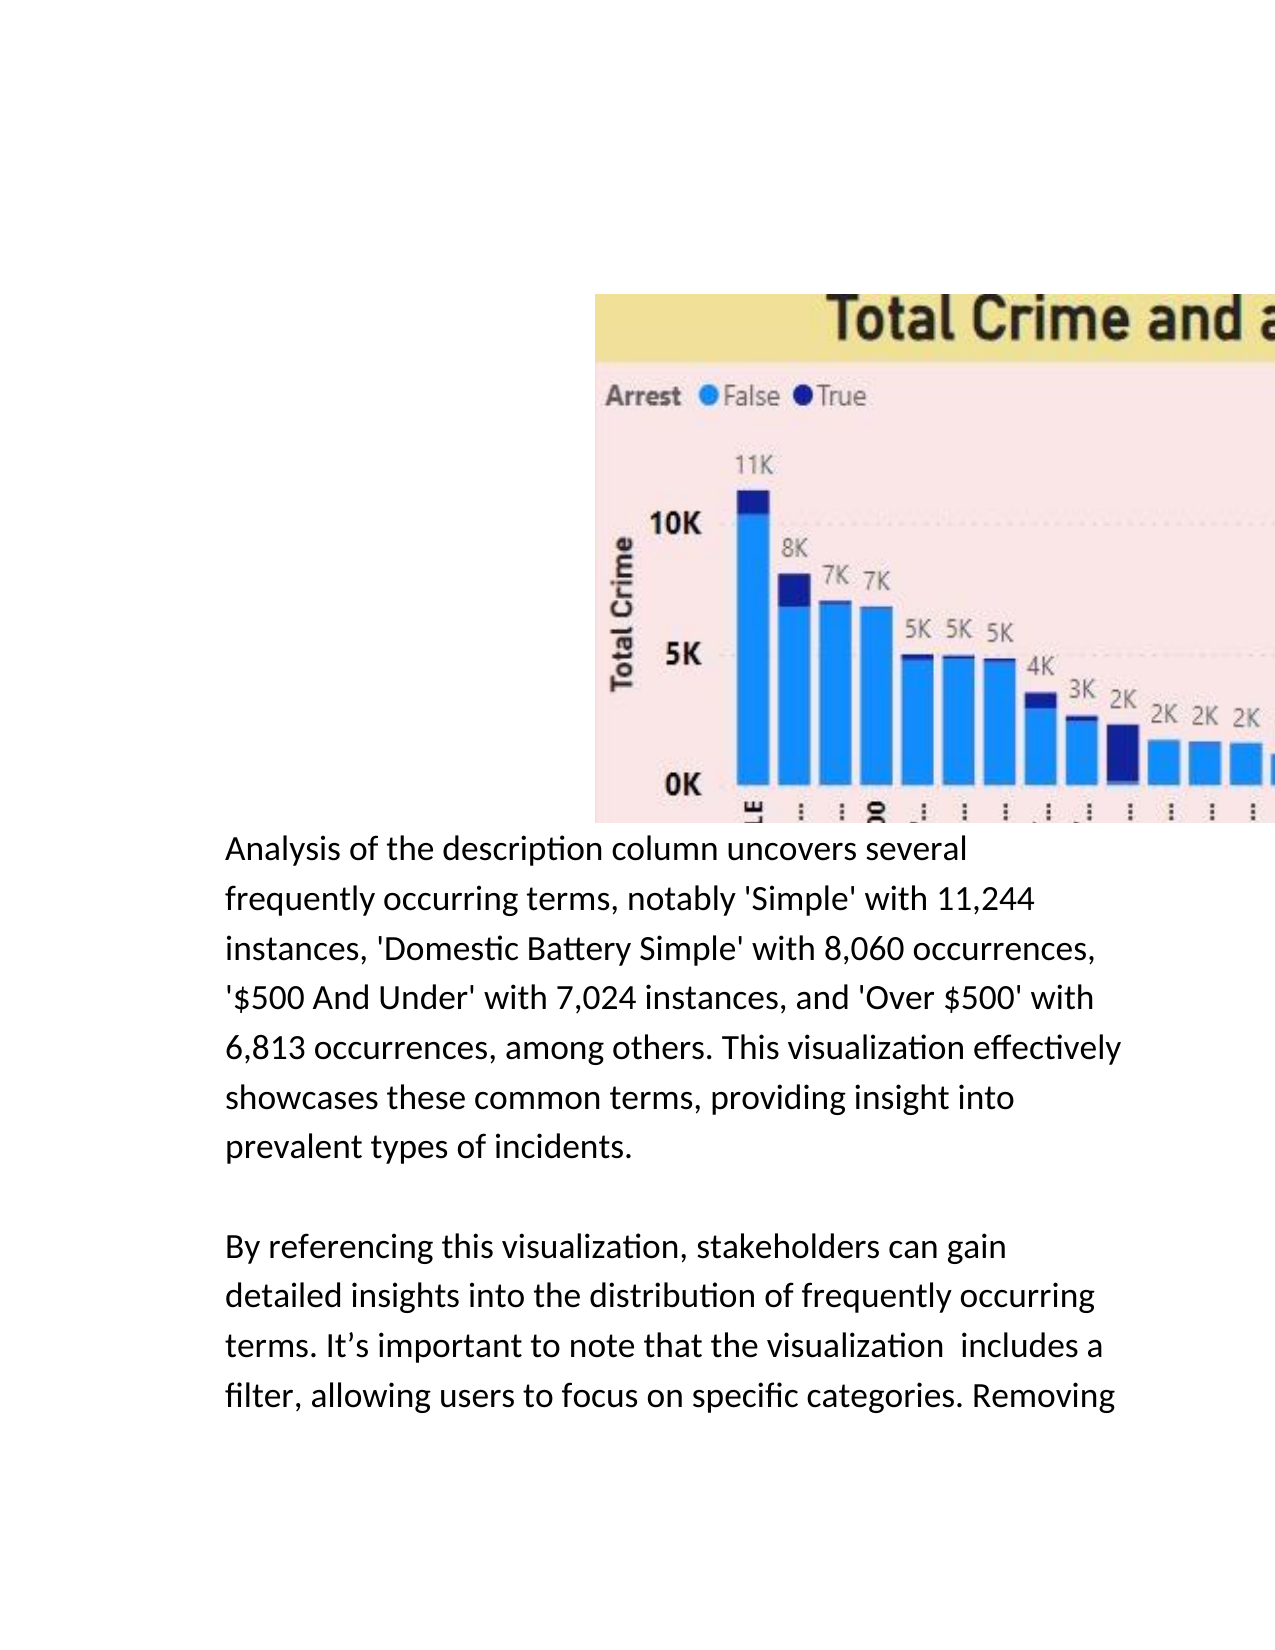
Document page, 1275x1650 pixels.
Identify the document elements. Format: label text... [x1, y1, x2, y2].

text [225, 1224, 1125, 1416]
text Analysis of the description column uncovers several frequently occurring terms, notably 'Simple' with 11,244 instances, 'Domestic Battery Simple' with 8,060 occurrences, '$500 And Under' with 7,024 instances, and 'Over $500' with 6,813 occurrences, among others. This visualization effectively showcases these common terms, providing insight into prevalent types of incidents. [225, 826, 1125, 1168]
picture [595, 294, 1275, 823]
